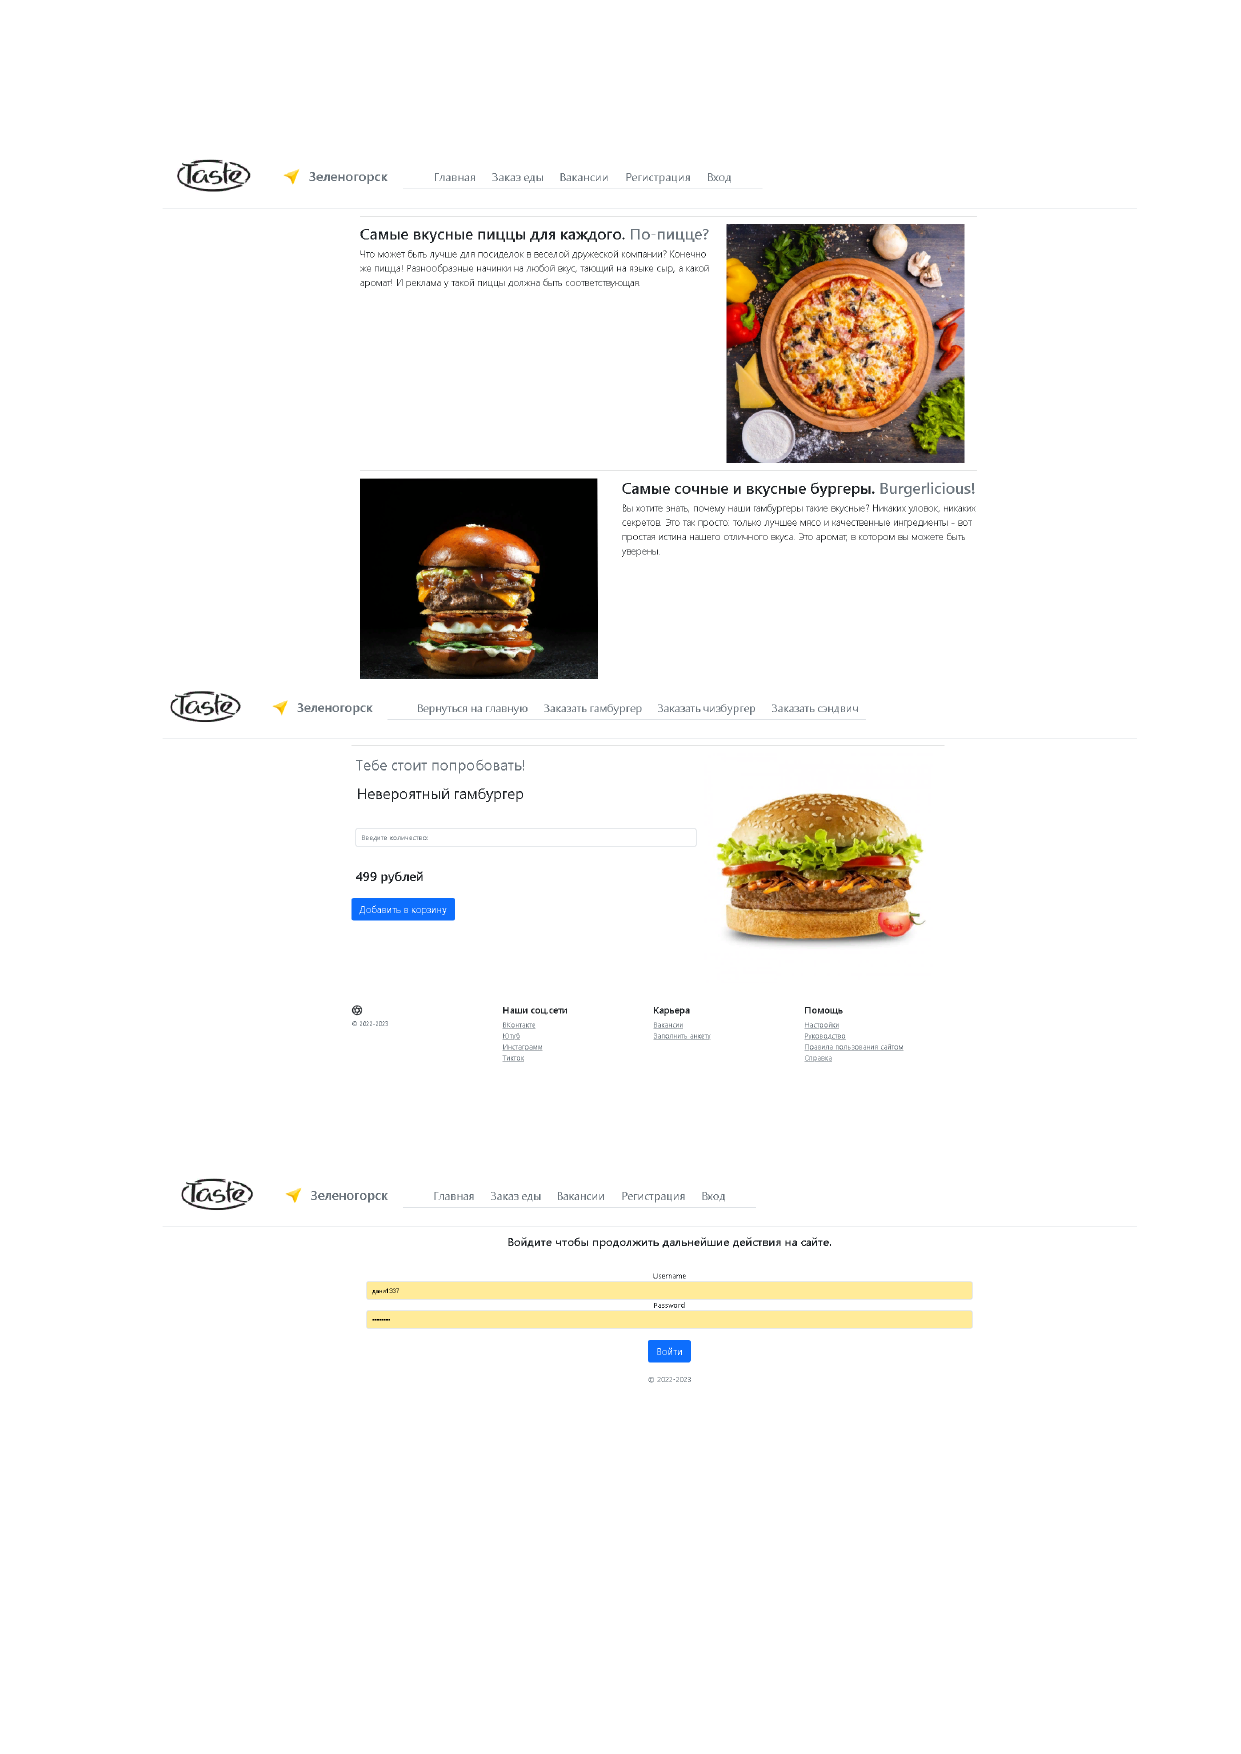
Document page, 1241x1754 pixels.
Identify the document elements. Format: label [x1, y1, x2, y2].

picture [162, 688, 1137, 1158]
picture [162, 1167, 1137, 1629]
picture [162, 150, 1137, 679]
